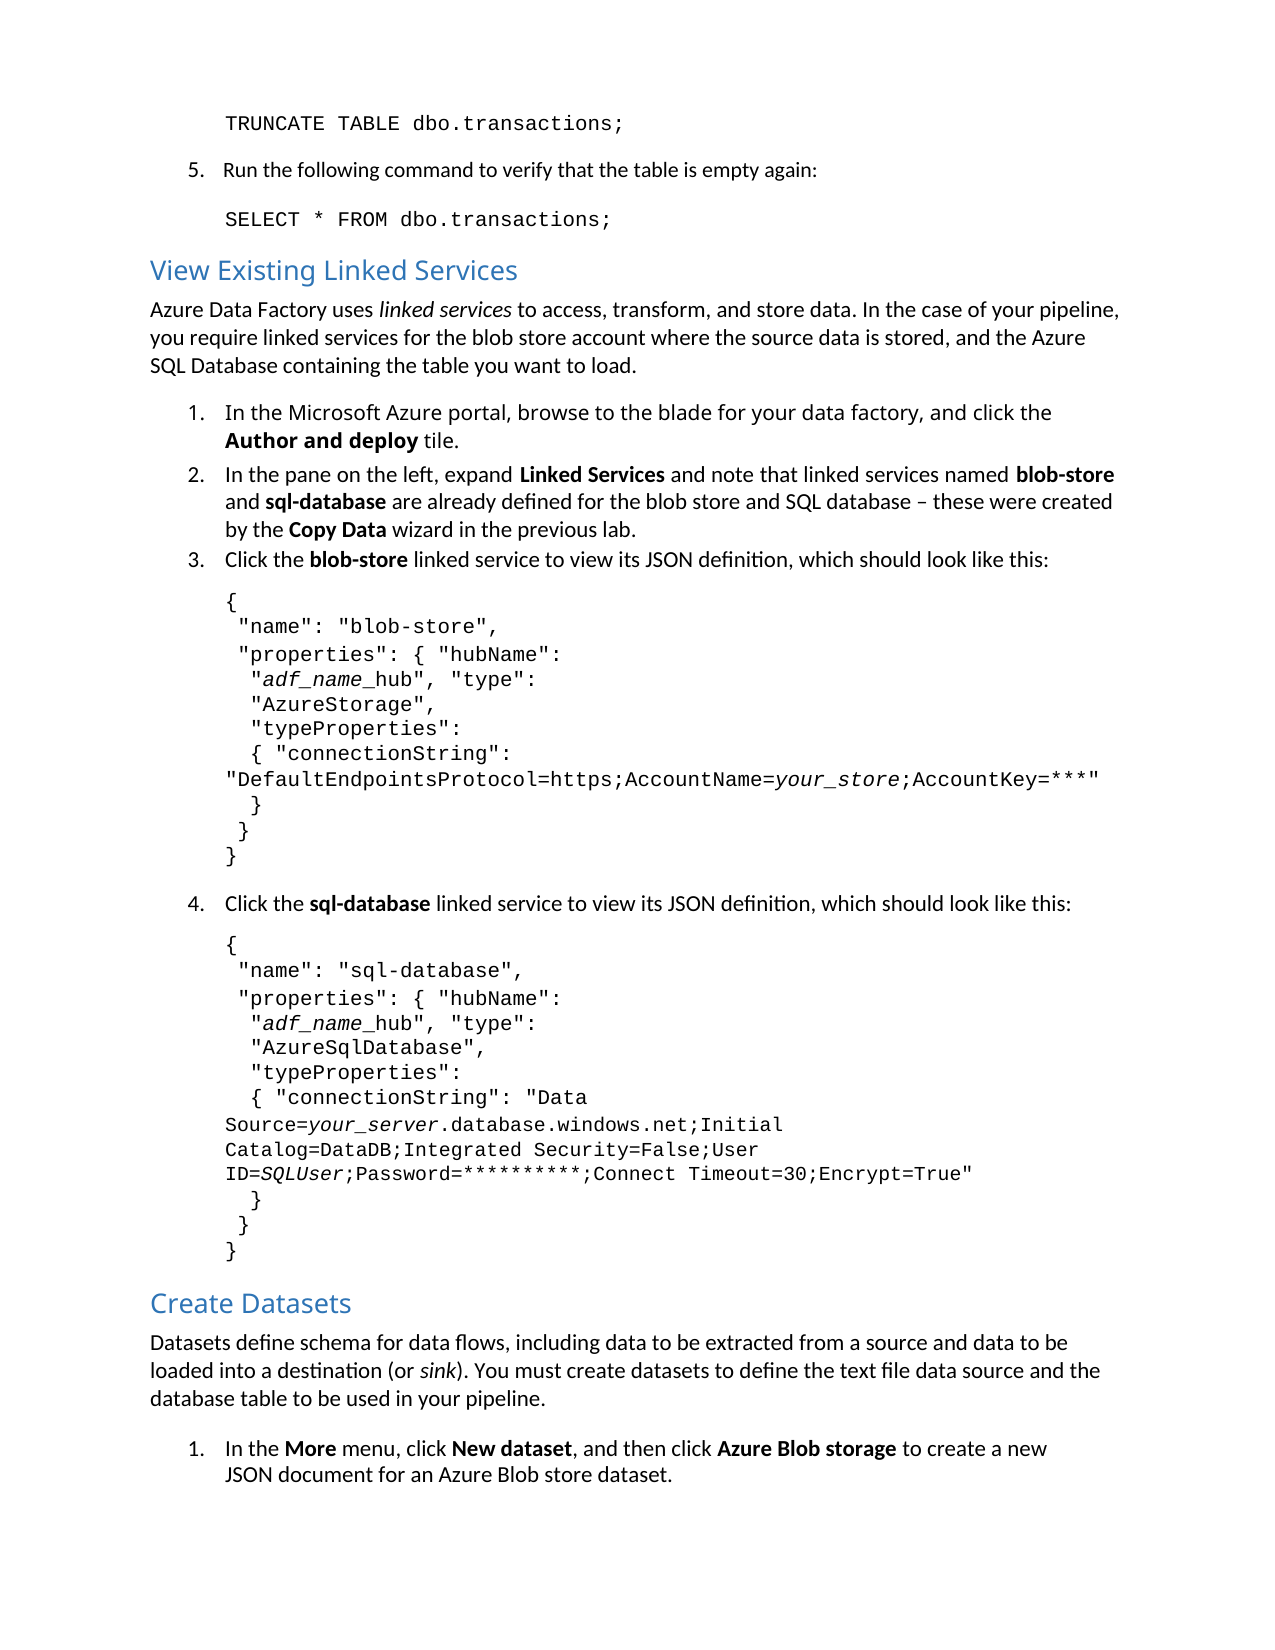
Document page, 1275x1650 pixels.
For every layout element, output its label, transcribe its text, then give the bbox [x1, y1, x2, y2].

text } [250, 794, 1125, 818]
text "properties": { "hubName": "adf_name_hub", "type": "AzureSqlDatabase", "typeProperties": { "connectionString": "Data [237, 988, 587, 1111]
text } [237, 820, 1125, 843]
list Click the blob-store linked service to view its JSON definition, which should look like this: [187, 545, 1125, 573]
text { [225, 934, 1125, 958]
text SELECT * FROM dbo.transactions; [225, 209, 1125, 232]
text } [237, 1214, 1125, 1238]
list In the More menu, click New dataset, and then click Azure Blob storage to create a new JSON document for an Azure Blob store dataset. [187, 1436, 1100, 1488]
list In the Microsoft Azure portal, browse to the blade for your data factory, and click the Author and deploy tile. [187, 399, 1121, 454]
text { [225, 591, 1125, 614]
list Click the sql-database linked service to view its JSON definition, which should look like this: [187, 889, 1125, 917]
text TRUNCATE TABLE dbo.transactions; [225, 113, 1125, 137]
text Create Datasets [150, 1284, 1125, 1321]
text Source=your_server.database.windows.net;Initial Catalog=DataDB;Integrated Security=False;User ID=SQLUser;Password=**********;Connect Timeout=30;Encrypt=True" [225, 1115, 1012, 1187]
text "name": "sql-database", [237, 960, 1125, 983]
text } [250, 1189, 1125, 1213]
text } [225, 845, 1125, 869]
text View Existing Linked Services [150, 251, 1125, 288]
text "name": "blob-store", [237, 616, 1125, 640]
text Datasets define schema for data flows, including data to be extracted from a source and data to be loaded into a destination (or sink). You must create datasets to define the text file data source and the database table to be used in your pipeline. [150, 1328, 1102, 1412]
text "properties": { "hubName": "adf_name_hub", "type": "AzureStorage", "typeProperties": { "connectionString": [237, 644, 575, 767]
list In the pane on the left, expand Linked Services and note that linked services named blob-store and sql-database are already defined for the blob store and SQL database – these were created by the Copy Data wizard in the previous lab. [187, 460, 1114, 543]
text "DefaultEndpointsProtocol=https;AccountName=your_store;AccountKey=***" [225, 769, 1125, 792]
text Azure Data Factory uses linked services to access, transform, and store data. In the case of your pipeline, you require linked services for the blob store account where the source data is stored, and the Azure SQL Database containing the table you want to load. [150, 296, 1121, 379]
text 5. Run the following command to verify that the table is empty again: [187, 156, 1125, 184]
text } [225, 1240, 1125, 1264]
